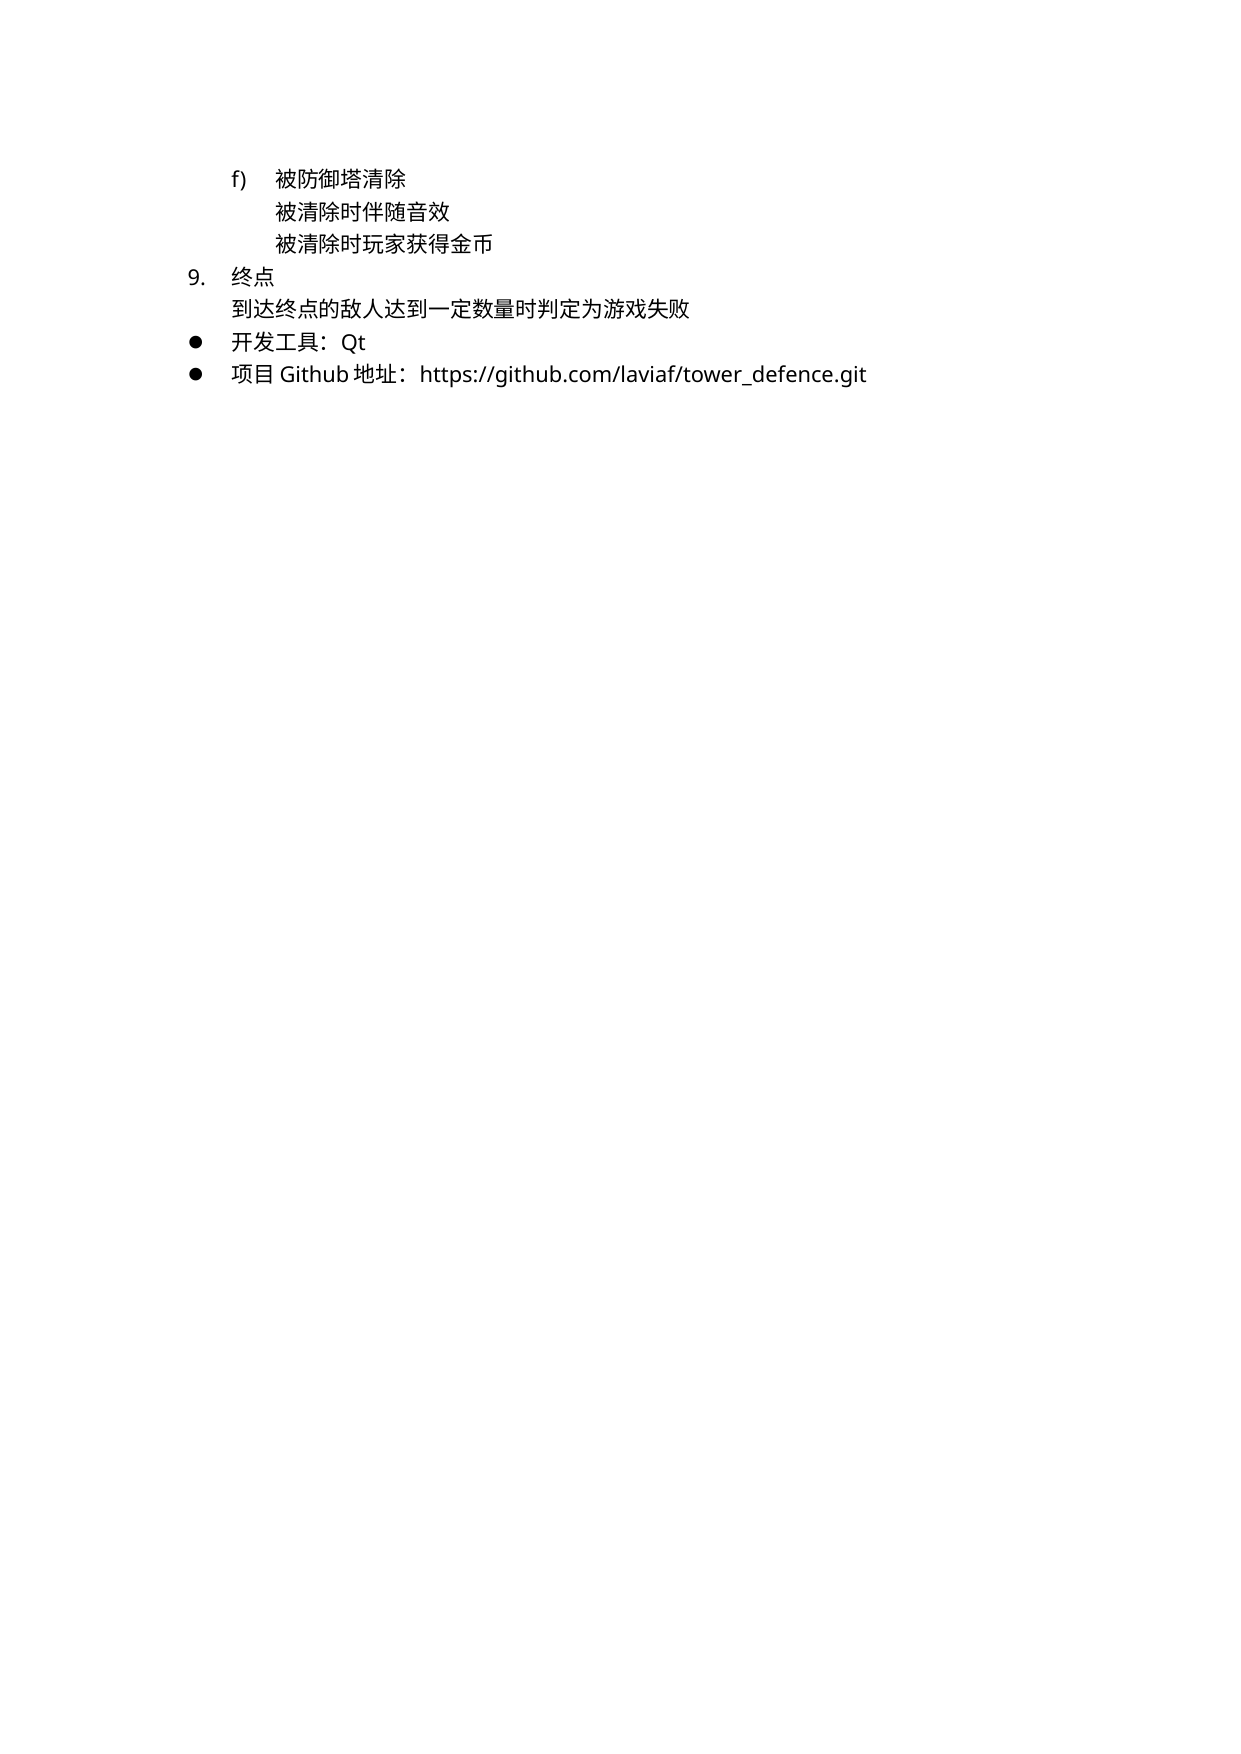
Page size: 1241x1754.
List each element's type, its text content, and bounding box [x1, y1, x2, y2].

list 被防御塔清除 [231, 162, 1053, 194]
list 项目Github地址：https://github.com/laviaf/tower_defence.git [187, 357, 1053, 389]
list 开发工具：Qt [187, 324, 1053, 357]
list 被清除时玩家获得金币 [275, 227, 1053, 259]
list 被清除时伴随音效 [275, 194, 1053, 227]
list 到达终点的敌人达到一定数量时判定为游戏失败 [231, 292, 1053, 324]
list 终点 [187, 259, 1053, 292]
